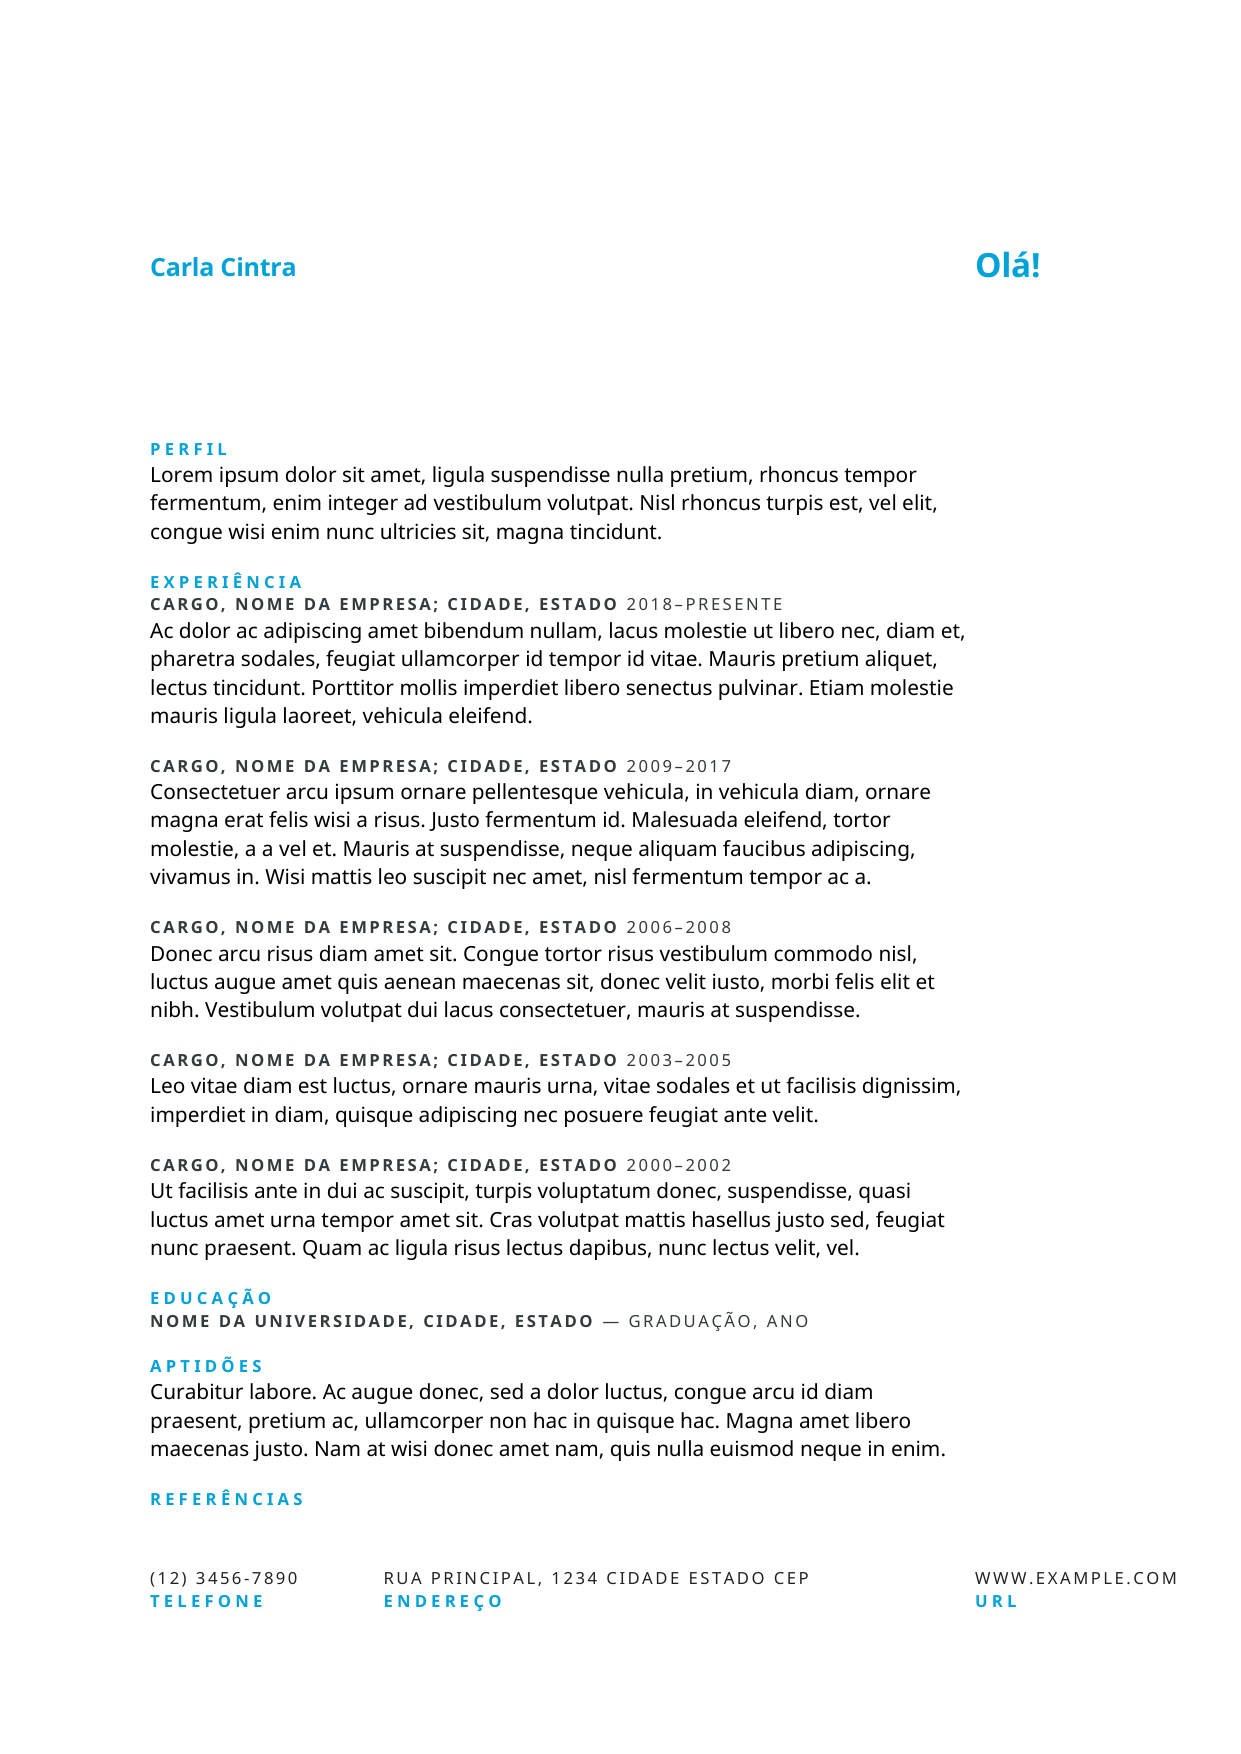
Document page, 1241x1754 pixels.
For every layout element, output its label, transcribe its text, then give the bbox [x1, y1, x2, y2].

text EXPERIÊNCIA [150, 570, 972, 593]
text CARGO, NOME DA EMPRESA; CIDADE, ESTADO 2009–2017 [150, 754, 972, 777]
text Ac dolor ac adipiscing amet bibendum nullam, lacus molestie ut libero nec, diam et, pharetra sodales, feugiat ullamcorper id tempor id vitae. Mauris pretium aliquet, lectus tincidunt. Porttitor mollis imperdiet libero senectus pulvinar. Etiam molestie mauris ligula laoreet, vehicula eleifend. [150, 616, 972, 729]
text PERFIL [150, 437, 972, 460]
text Consectetuer arcu ipsum ornare pellentesque vehicula, in vehicula diam, ornare magna erat felis wisi a risus. Justo fermentum id. Malesuada eleifend, tortor molestie, a a vel et. Mauris at suspendisse, neque aliquam faucibus adipiscing, vivamus in. Wisi mattis leo suscipit nec amet, nisl fermentum tempor ac a. [150, 777, 972, 891]
text CARGO, NOME DA EMPRESA; CIDADE, ESTADO 2018–Presente [150, 593, 972, 616]
text Donec arcu risus diam amet sit. Congue tortor risus vestibulum commodo nisl, luctus augue amet quis aenean maecenas sit, donec velit iusto, morbi felis elit et nibh. Vestibulum volutpat dui lacus consectetuer, mauris at suspendisse. [150, 939, 972, 1024]
text Leo vitae diam est luctus, ornare mauris urna, vitae sodales et ut facilisis dignissim, imperdiet in diam, quisque adipiscing nec posuere feugiat ante velit. [150, 1072, 972, 1128]
text NOME DA UNIVERSIDADE, CIDADE, ESTADO — GRADUAÇÃO, ANO [150, 1309, 972, 1332]
text REFERÊNCIAS [150, 1488, 972, 1510]
text APTIDÕES [150, 1355, 972, 1377]
text CARGO, NOME DA EMPRESA; CIDADE, ESTADO 2000–2002 [150, 1153, 972, 1176]
text CARGO, NOME DA EMPRESA; CIDADE, ESTADO 2006–2008 [150, 916, 972, 939]
text Lorem ipsum dolor sit amet, ligula suspendisse nulla pretium, rhoncus tempor fermentum, enim integer ad vestibulum volutpat. Nisl rhoncus turpis est, vel elit, congue wisi enim nunc ultricies sit, magna tincidunt. [150, 460, 972, 545]
text CARGO, NOME DA EMPRESA; CIDADE, ESTADO 2003–2005 [150, 1049, 972, 1072]
text Curabitur labore. Ac augue donec, sed a dolor luctus, congue arcu id diam praesent, pretium ac, ullamcorper non hac in quisque hac. Magna amet libero maecenas justo. Nam at wisi donec amet nam, quis nulla euismod neque in enim. [150, 1377, 972, 1463]
text Ut facilisis ante in dui ac suscipit, turpis voluptatum donec, suspendisse, quasi luctus amet urna tempor amet sit. Cras volutpat mattis hasellus justo sed, feugiat nunc praesent. Quam ac ligula risus lectus dapibus, nunc lectus velit, vel. [150, 1176, 972, 1262]
text EDUCAÇÃO [150, 1287, 972, 1309]
